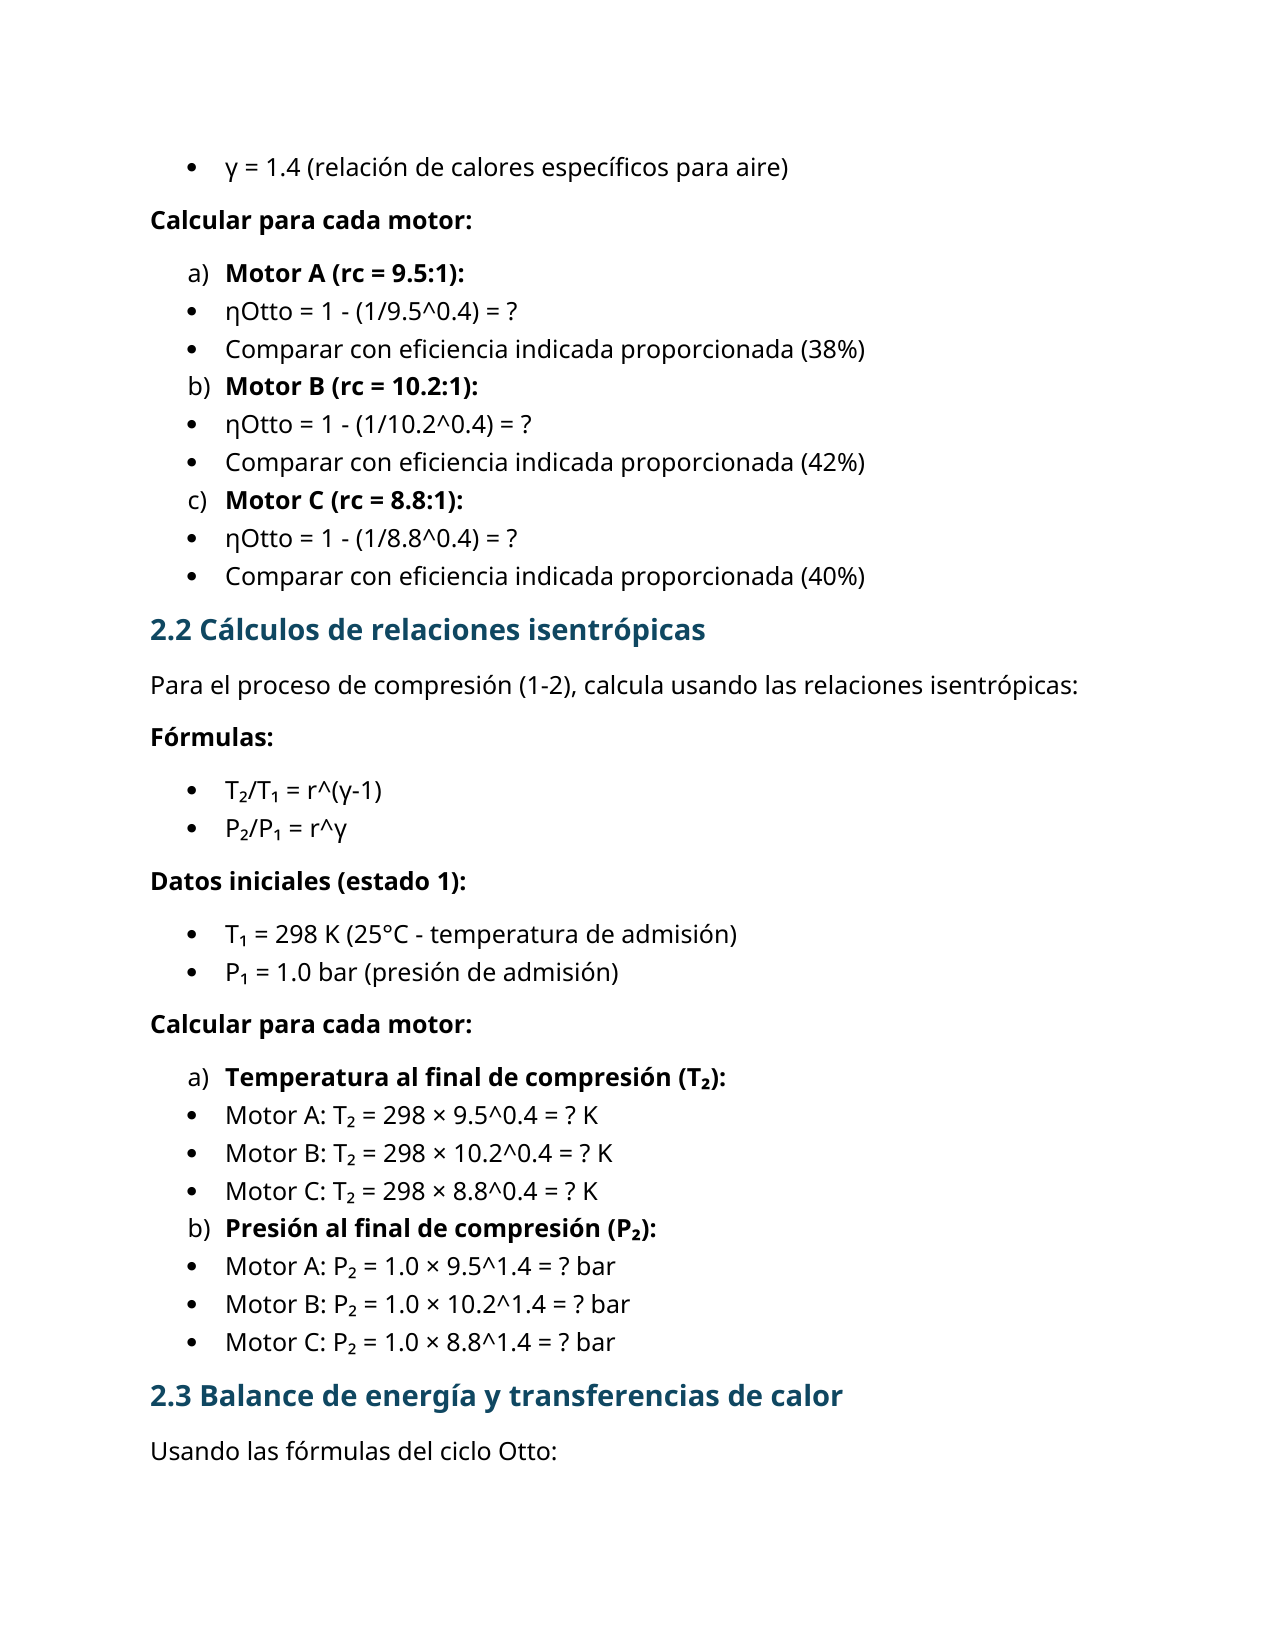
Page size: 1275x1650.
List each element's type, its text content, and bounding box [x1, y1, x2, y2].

list Comparar con eficiencia indicada proporcionada (38%) [187, 331, 1125, 365]
text Para el proceso de compresión (1-2), calcula usando las relaciones isentrópicas: [150, 667, 1125, 701]
list Comparar con eficiencia indicada proporcionada (40%) [187, 558, 1125, 592]
list Motor C: P₂ = 1.0 × 8.8^1.4 = ? bar [187, 1324, 1125, 1358]
list T₁ = 298 K (25°C - temperatura de admisión) [187, 916, 1125, 950]
list γ = 1.4 (relación de calores específicos para aire) [187, 150, 1125, 184]
list Comparar con eficiencia indicada proporcionada (42%) [187, 445, 1125, 479]
list Motor A: T₂ = 298 × 9.5^0.4 = ? K [187, 1098, 1125, 1132]
list Motor C: T₂ = 298 × 8.8^0.4 = ? K [187, 1173, 1125, 1207]
list Motor A: P₂ = 1.0 × 9.5^1.4 = ? bar [187, 1249, 1125, 1283]
list Presión al final de compresión (P₂): [187, 1211, 1125, 1245]
list ηOtto = 1 - (1/9.5^0.4) = ? [187, 293, 1125, 327]
list ηOtto = 1 - (1/10.2^0.4) = ? [187, 407, 1125, 441]
text Usando las fórmulas del ciclo Otto: [150, 1434, 1125, 1468]
text Calcular para cada motor: [150, 203, 1125, 237]
list Motor A (rc = 9.5:1): [187, 256, 1125, 290]
text Fórmulas: [150, 720, 1125, 754]
list Motor B: T₂ = 298 × 10.2^0.4 = ? K [187, 1135, 1125, 1169]
list P₂/P₁ = r^γ [187, 811, 1125, 845]
list Temperatura al final de compresión (T₂): [187, 1060, 1125, 1094]
list Motor B (rc = 10.2:1): [187, 369, 1125, 403]
list ηOtto = 1 - (1/8.8^0.4) = ? [187, 520, 1125, 554]
subtitle 2.3 Balance de energía y transferencias de calor [150, 1375, 1125, 1415]
list T₂/T₁ = r^(γ-1) [187, 773, 1125, 807]
text Calcular para cada motor: [150, 1007, 1125, 1041]
text Datos iniciales (estado 1): [150, 863, 1125, 898]
subtitle 2.2 Cálculos de relaciones isentrópicas [150, 609, 1125, 648]
list P₁ = 1.0 bar (presión de admisión) [187, 954, 1125, 988]
list Motor B: P₂ = 1.0 × 10.2^1.4 = ? bar [187, 1287, 1125, 1321]
list Motor C (rc = 8.8:1): [187, 482, 1125, 517]
